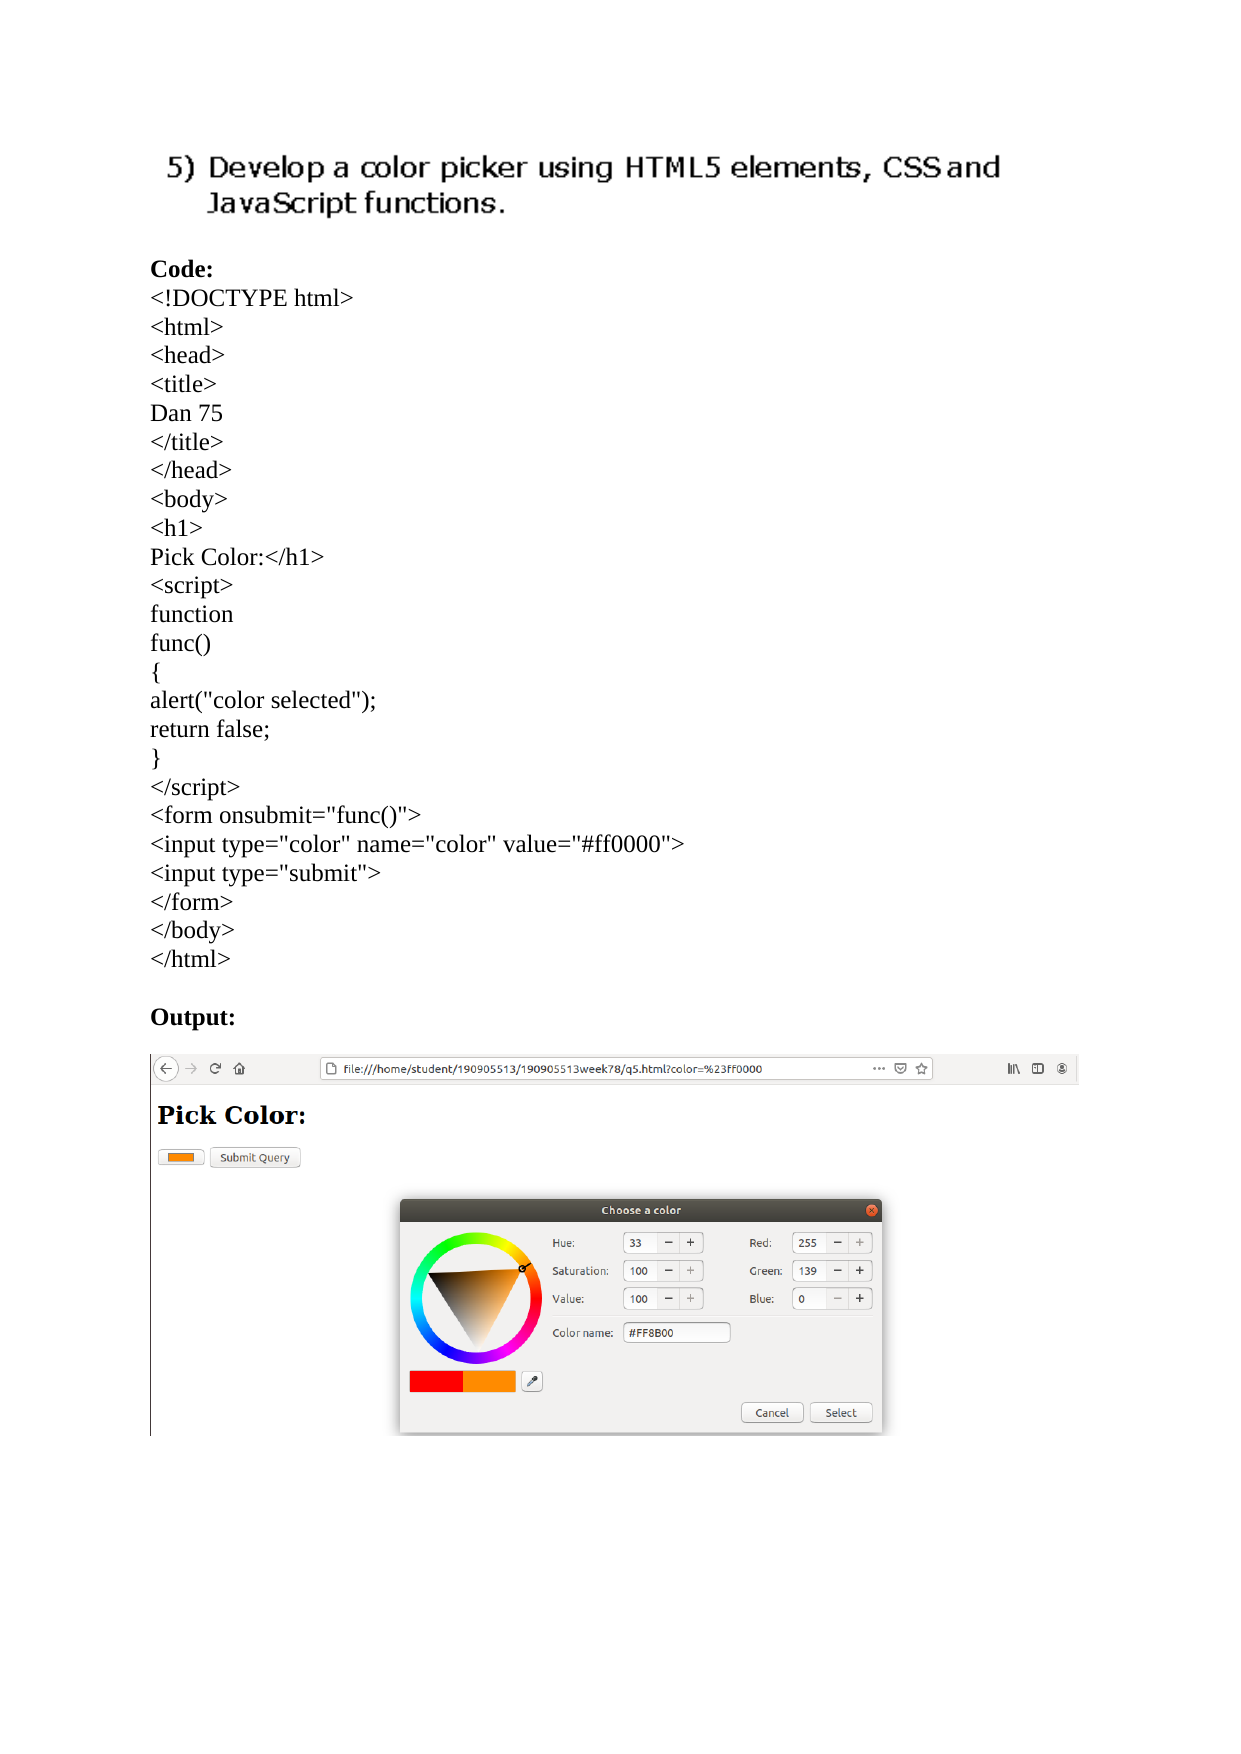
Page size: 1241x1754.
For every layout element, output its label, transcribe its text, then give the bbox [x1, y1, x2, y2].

text func() [150, 628, 1090, 657]
text </script> [150, 772, 1090, 800]
picture [150, 150, 1082, 226]
text Output: [150, 1002, 1090, 1030]
text } [150, 743, 1090, 772]
text <h1> [150, 513, 1090, 542]
text <form onsubmit="func()"> [150, 800, 1090, 829]
text </form> [150, 887, 1090, 915]
text return false; [150, 714, 1090, 743]
text <!DOCTYPE html> [150, 283, 1090, 312]
text Code: [150, 254, 1090, 283]
text </html> [150, 944, 1090, 973]
text Dan 75 [150, 398, 1090, 427]
text </body> [150, 915, 1090, 944]
text <input type="submit"> [150, 858, 1090, 887]
text <input type="color" name="color" value="#ff0000"> [150, 829, 1090, 858]
picture [150, 1054, 1079, 1436]
text function [150, 599, 1090, 628]
text Pick Color:</h1> [150, 542, 1090, 570]
text <head> [150, 340, 1090, 369]
text </title> [150, 427, 1090, 455]
text <html> [150, 312, 1090, 340]
text <script> [150, 570, 1090, 599]
text alert("color selected"); [150, 685, 1090, 714]
text <body> [150, 484, 1090, 513]
text { [150, 657, 1090, 685]
text <title> [150, 369, 1090, 398]
text </head> [150, 455, 1090, 484]
